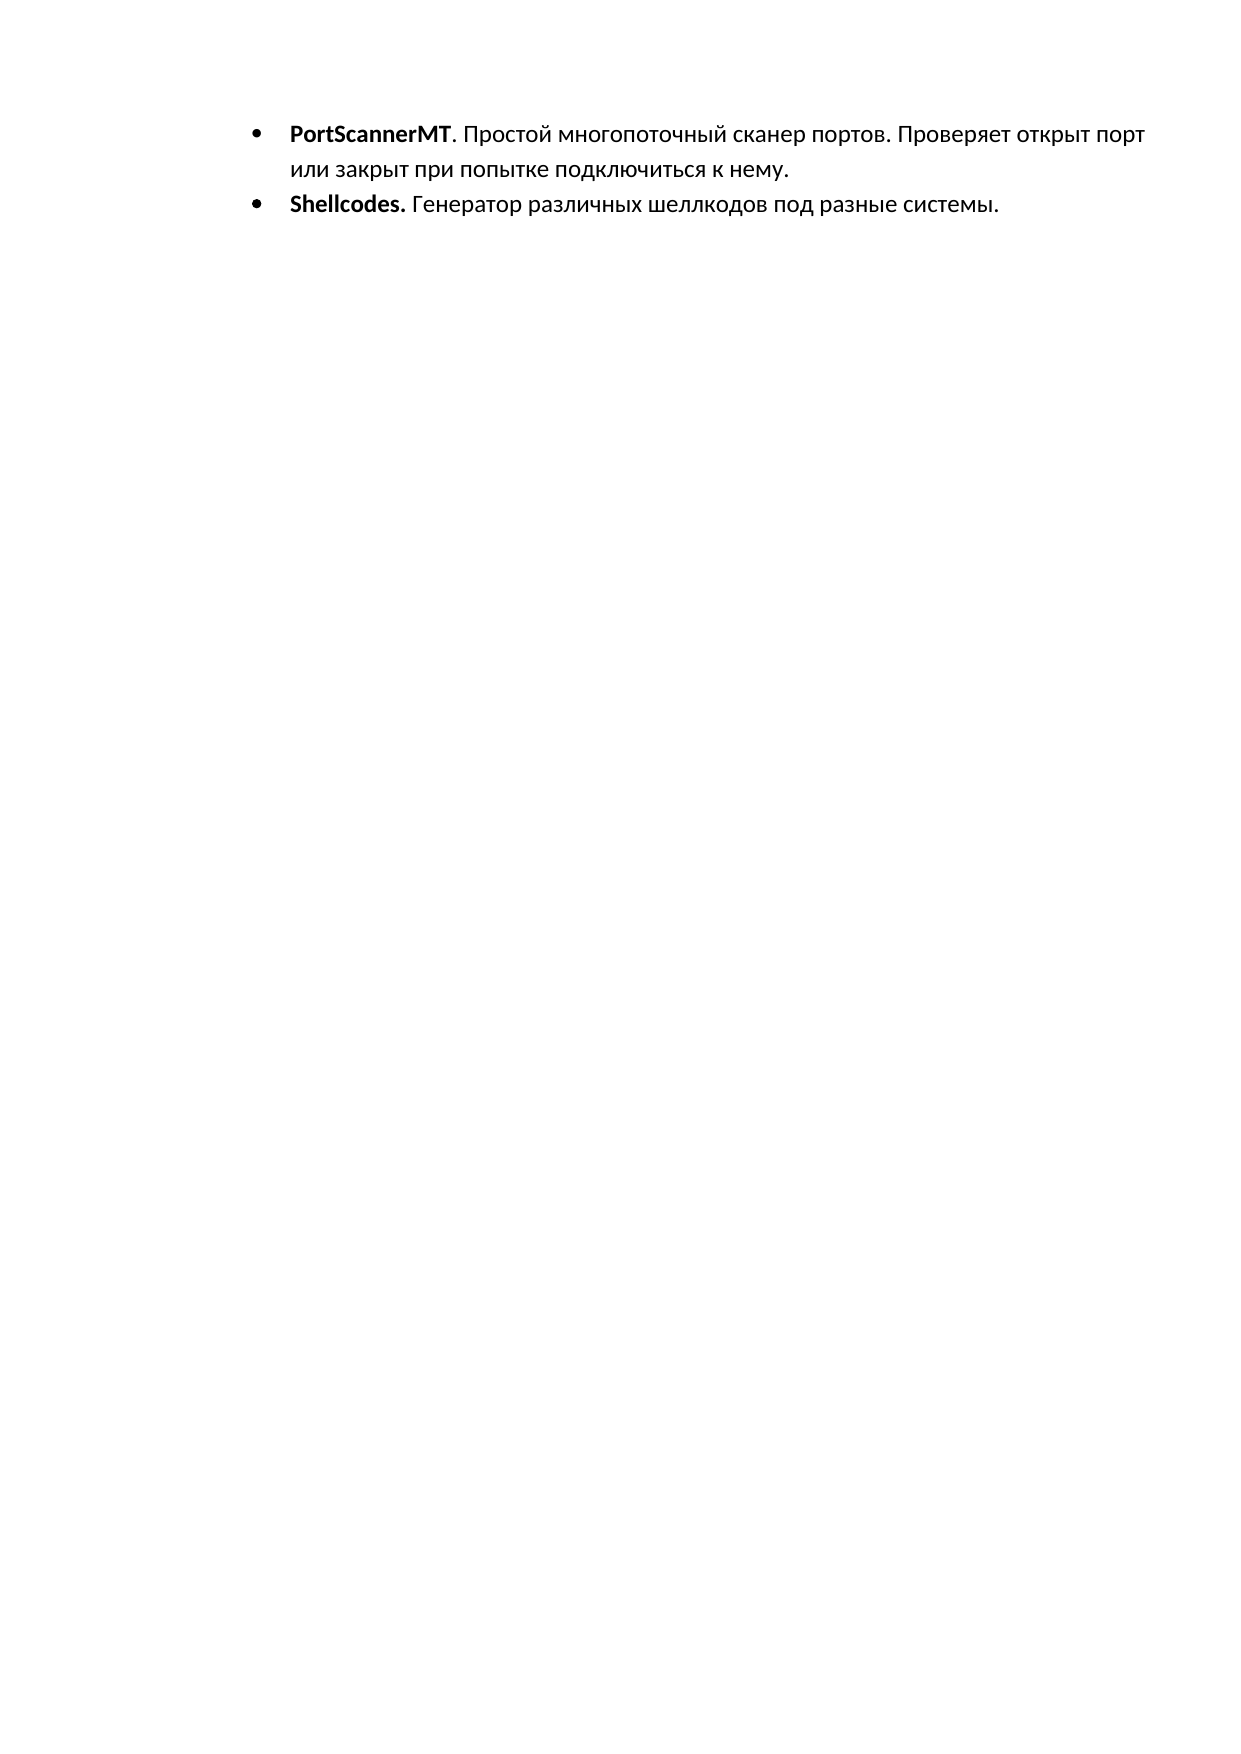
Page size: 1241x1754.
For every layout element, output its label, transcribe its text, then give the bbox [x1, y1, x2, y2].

list PortScannerMT. Простой многопоточный сканер портов. Проверяет открыт порт или закрыт при попытке подключиться к нему. [252, 118, 1152, 184]
list Shellcodes. Генератор различных шеллкодов под разные системы. [252, 188, 1152, 219]
